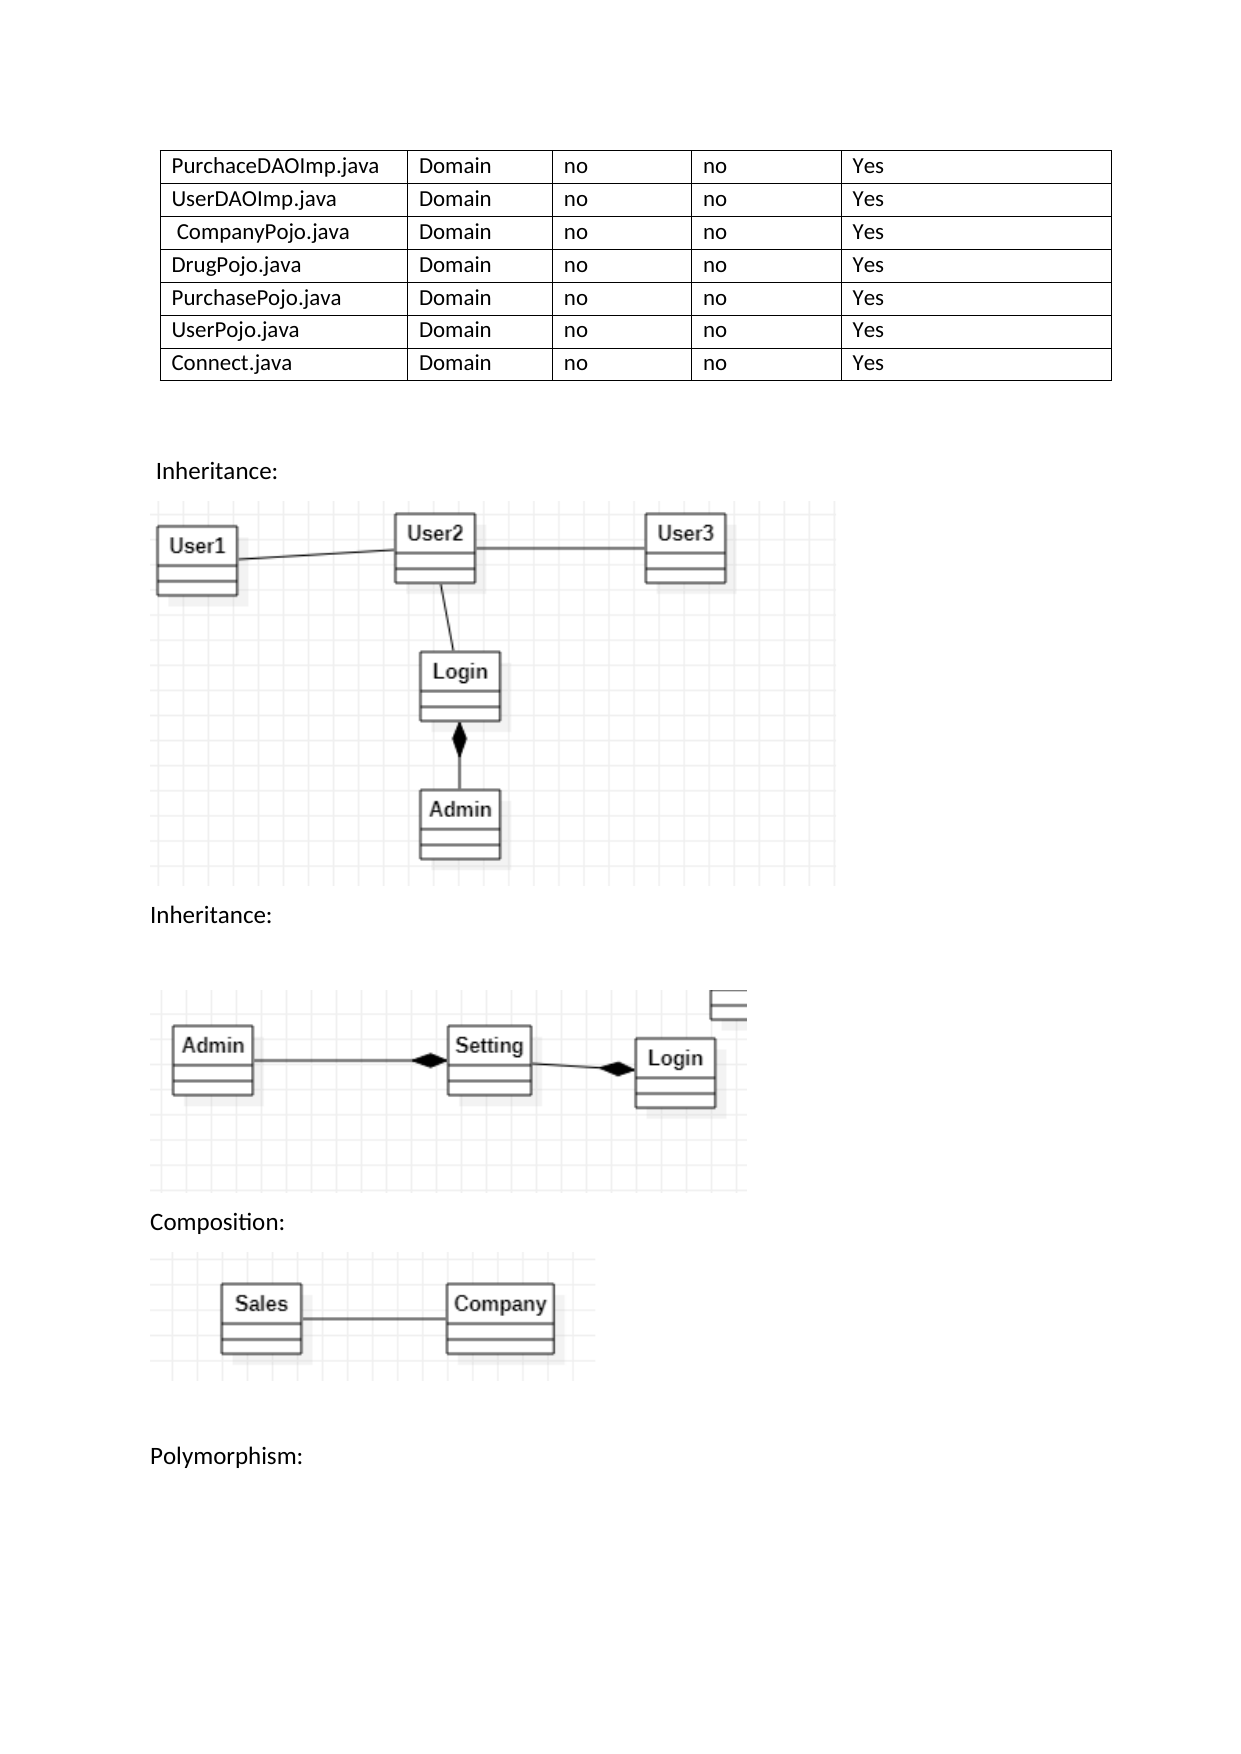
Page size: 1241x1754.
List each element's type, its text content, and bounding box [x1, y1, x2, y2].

table_cell Domain [408, 250, 552, 282]
table_cell Domain [408, 316, 552, 347]
table_cell Domain [408, 151, 552, 183]
table_cell Domain [408, 184, 552, 216]
table_cell Domain [408, 283, 552, 314]
table_cell no [692, 217, 841, 249]
text Polymorphism: [150, 1440, 1090, 1470]
picture [150, 990, 747, 1193]
text Composition: [150, 1206, 1090, 1237]
table_cell Yes [842, 217, 1111, 249]
table_cell PurchasePojo.java [161, 283, 407, 314]
table_cell PurchaceDAOImp.java [161, 151, 407, 183]
picture [150, 501, 837, 886]
table_cell no [553, 250, 691, 282]
table_cell Yes [842, 283, 1111, 314]
table_cell UserPojo.java [161, 316, 407, 347]
table_cell Yes [842, 184, 1111, 216]
table_cell Yes [842, 316, 1111, 347]
table_cell Yes [842, 349, 1111, 380]
table_cell no [692, 151, 841, 183]
table_cell no [692, 283, 841, 314]
table_cell Domain [408, 217, 552, 249]
picture [150, 1252, 596, 1381]
table_cell no [553, 217, 691, 249]
table_cell DrugPojo.java [161, 250, 407, 282]
text Inheritance: [150, 455, 1090, 486]
table_cell Yes [842, 151, 1111, 183]
table_cell no [553, 283, 691, 314]
table_cell no [692, 316, 841, 347]
table_cell CompanyPojo.java [161, 217, 407, 249]
table_cell Domain [408, 349, 552, 380]
table_cell Connect.java [161, 349, 407, 380]
table_cell no [553, 184, 691, 216]
table_cell no [692, 349, 841, 380]
table_cell UserDAOImp.java [161, 184, 407, 216]
table_cell no [553, 151, 691, 183]
text Inheritance: [150, 899, 1090, 930]
table_cell no [553, 349, 691, 380]
table_cell no [692, 184, 841, 216]
table_cell no [553, 316, 691, 347]
table_cell no [692, 250, 841, 282]
table_cell Yes [842, 250, 1111, 282]
